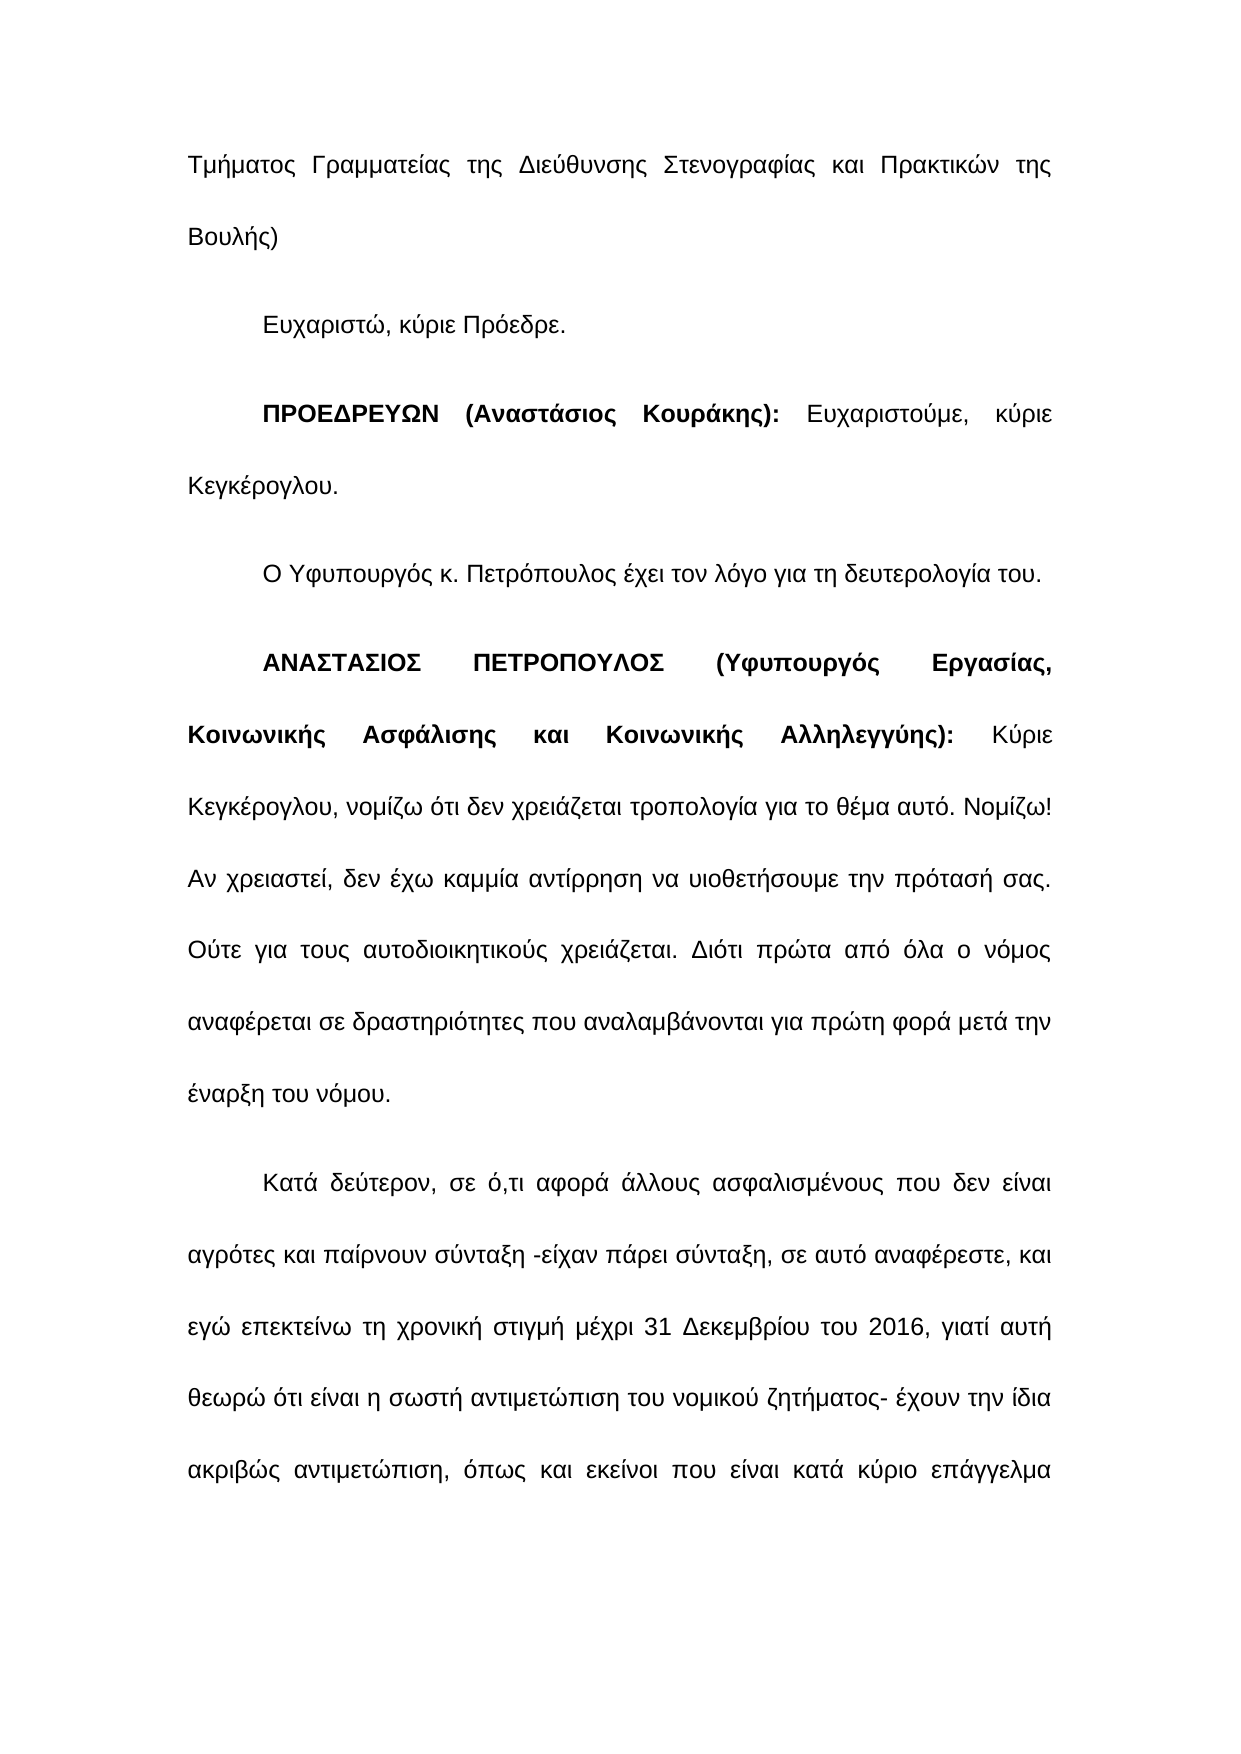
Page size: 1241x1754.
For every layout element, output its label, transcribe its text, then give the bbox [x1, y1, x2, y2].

text Ευχαριστώ, κύριε Πρόεδρε. [187, 310, 1053, 339]
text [187, 1168, 1053, 1484]
text Ο Υφυπουργός κ. Πετρόπουλος έχει τον λόγο για τη δευτερολογία του. [187, 559, 1053, 588]
text ΠΡΟΕΔΡΕΥΩΝ (Αναστάσιος Κουράκης): Ευχαριστούμε, κύριε Κεγκέρογλου. [187, 399, 1053, 499]
text ΑΝΑΣΤΑΣΙΟΣ ΠΕΤΡΟΠΟΥΛΟΣ (Υφυπουργός Εργασίας, Κοινωνικής Ασφάλισης και Κοινωνικής Αλληλεγγύης): Κύριε Κεγκέρογλου, νομίζω ότι δεν χρειάζεται τροπολογία για το θέμα αυτό. Νομίζω! Αν χρειαστεί, δεν έχω καμμία αντίρρηση να υιοθετήσουμε την πρότασή σας. Ούτε για τους αυτοδιοικητικούς χρειάζεται. Διότι πρώτα από όλα ο νόμος αναφέρεται σε δραστηριότητες που αναλαμβάνονται για πρώτη φορά μετά την έναρξη του νόμου. [187, 648, 1053, 1108]
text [187, 150, 1053, 251]
